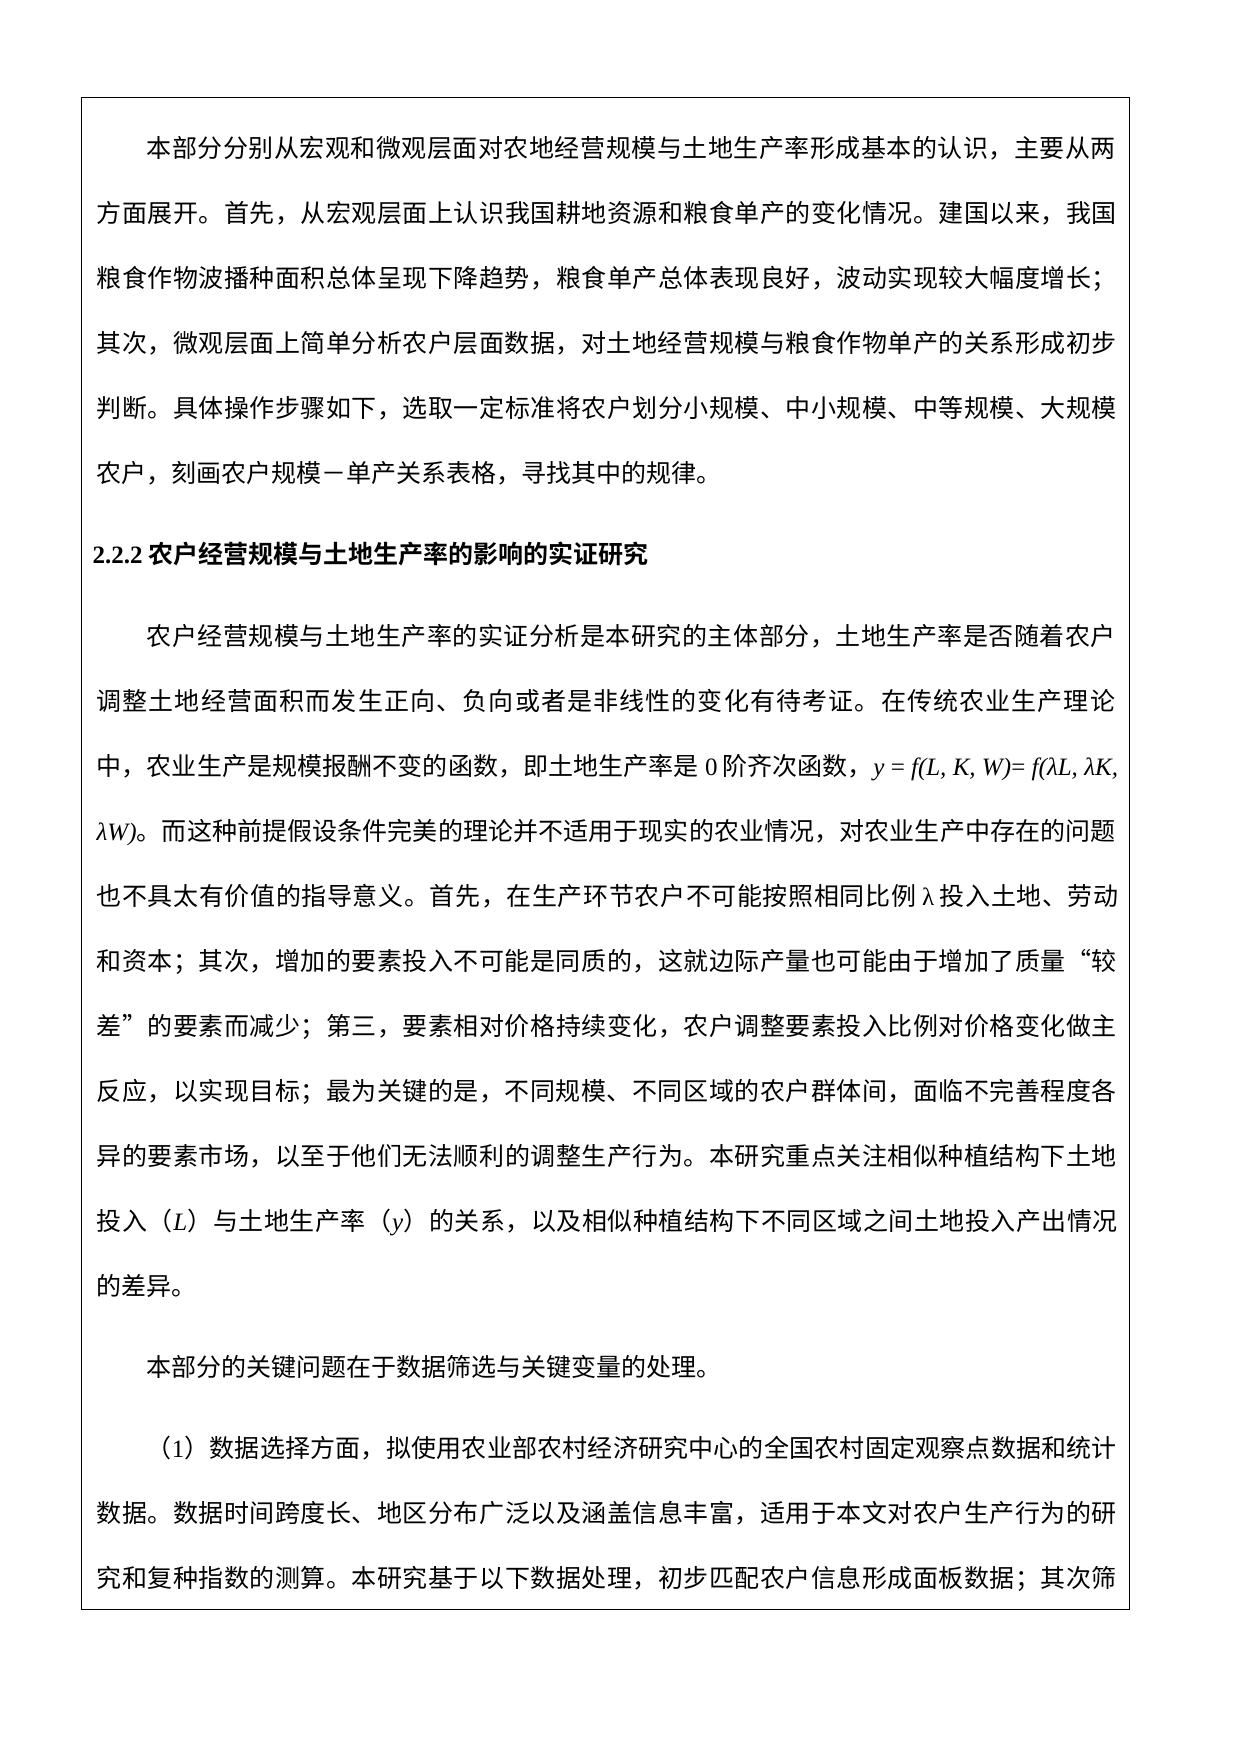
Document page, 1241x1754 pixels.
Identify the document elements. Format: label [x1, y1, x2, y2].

table_header [82, 98, 1129, 1609]
